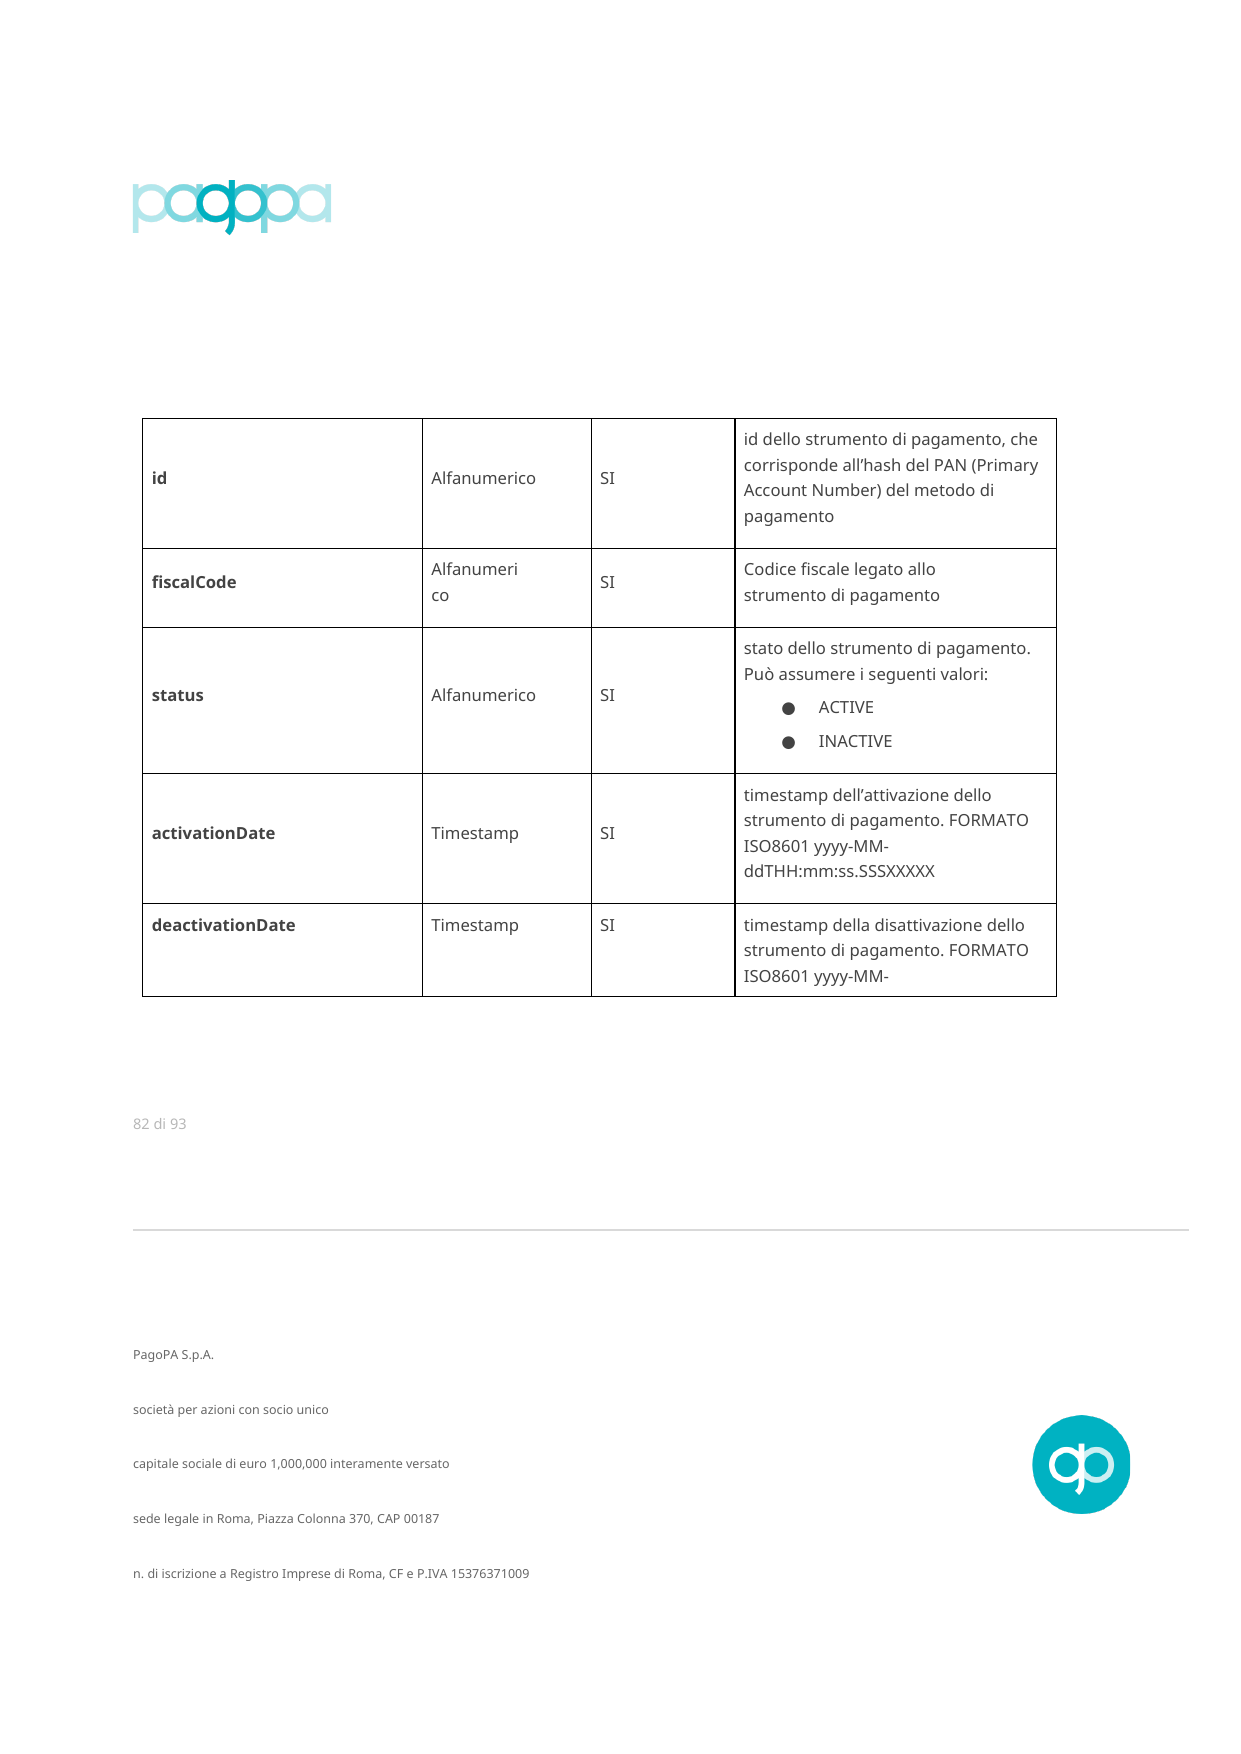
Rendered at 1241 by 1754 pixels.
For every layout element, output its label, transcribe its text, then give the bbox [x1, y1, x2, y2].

table_cell SI [592, 774, 734, 903]
table_cell timestamp dell’attivazione dello strumento di pagamento. FORMATO ISO8601 yyyy-MM-ddTHH:mm:ss.SSSXXXXX [736, 774, 1056, 903]
table_cell stato dello strumento di pagamento. Può assumere i seguenti valori: ACTIVE INACTIVE [736, 628, 1056, 773]
table_cell fiscalCode [143, 549, 422, 627]
table_cell SI [592, 549, 734, 627]
table_cell Timestamp [423, 904, 591, 996]
table_cell status [143, 628, 422, 773]
table_cell Alfanumerico [423, 549, 591, 627]
table_cell id [143, 419, 422, 548]
table_cell timestamp della disattivazione dello strumento di pagamento. FORMATO ISO8601 yyyy-MM-ddTHH:mm:ss.SSSXXXXX [736, 904, 1056, 996]
table_cell SI [592, 904, 734, 996]
table_cell SI [592, 628, 734, 773]
picture [1032, 1415, 1131, 1514]
table_cell SI [592, 419, 734, 548]
table_cell Codice fiscale legato allo strumento di pagamento [736, 549, 1056, 627]
table_cell Alfanumerico [423, 628, 591, 773]
table_cell deactivationDate [143, 904, 422, 996]
picture [132, 180, 332, 236]
table_cell Timestamp [423, 774, 591, 903]
table_cell Alfanumerico [423, 419, 591, 548]
table_cell activationDate [143, 774, 422, 903]
table_cell id dello strumento di pagamento, che corrisponde all’hash del PAN (Primary Account Number) del metodo di pagamento [736, 419, 1056, 548]
